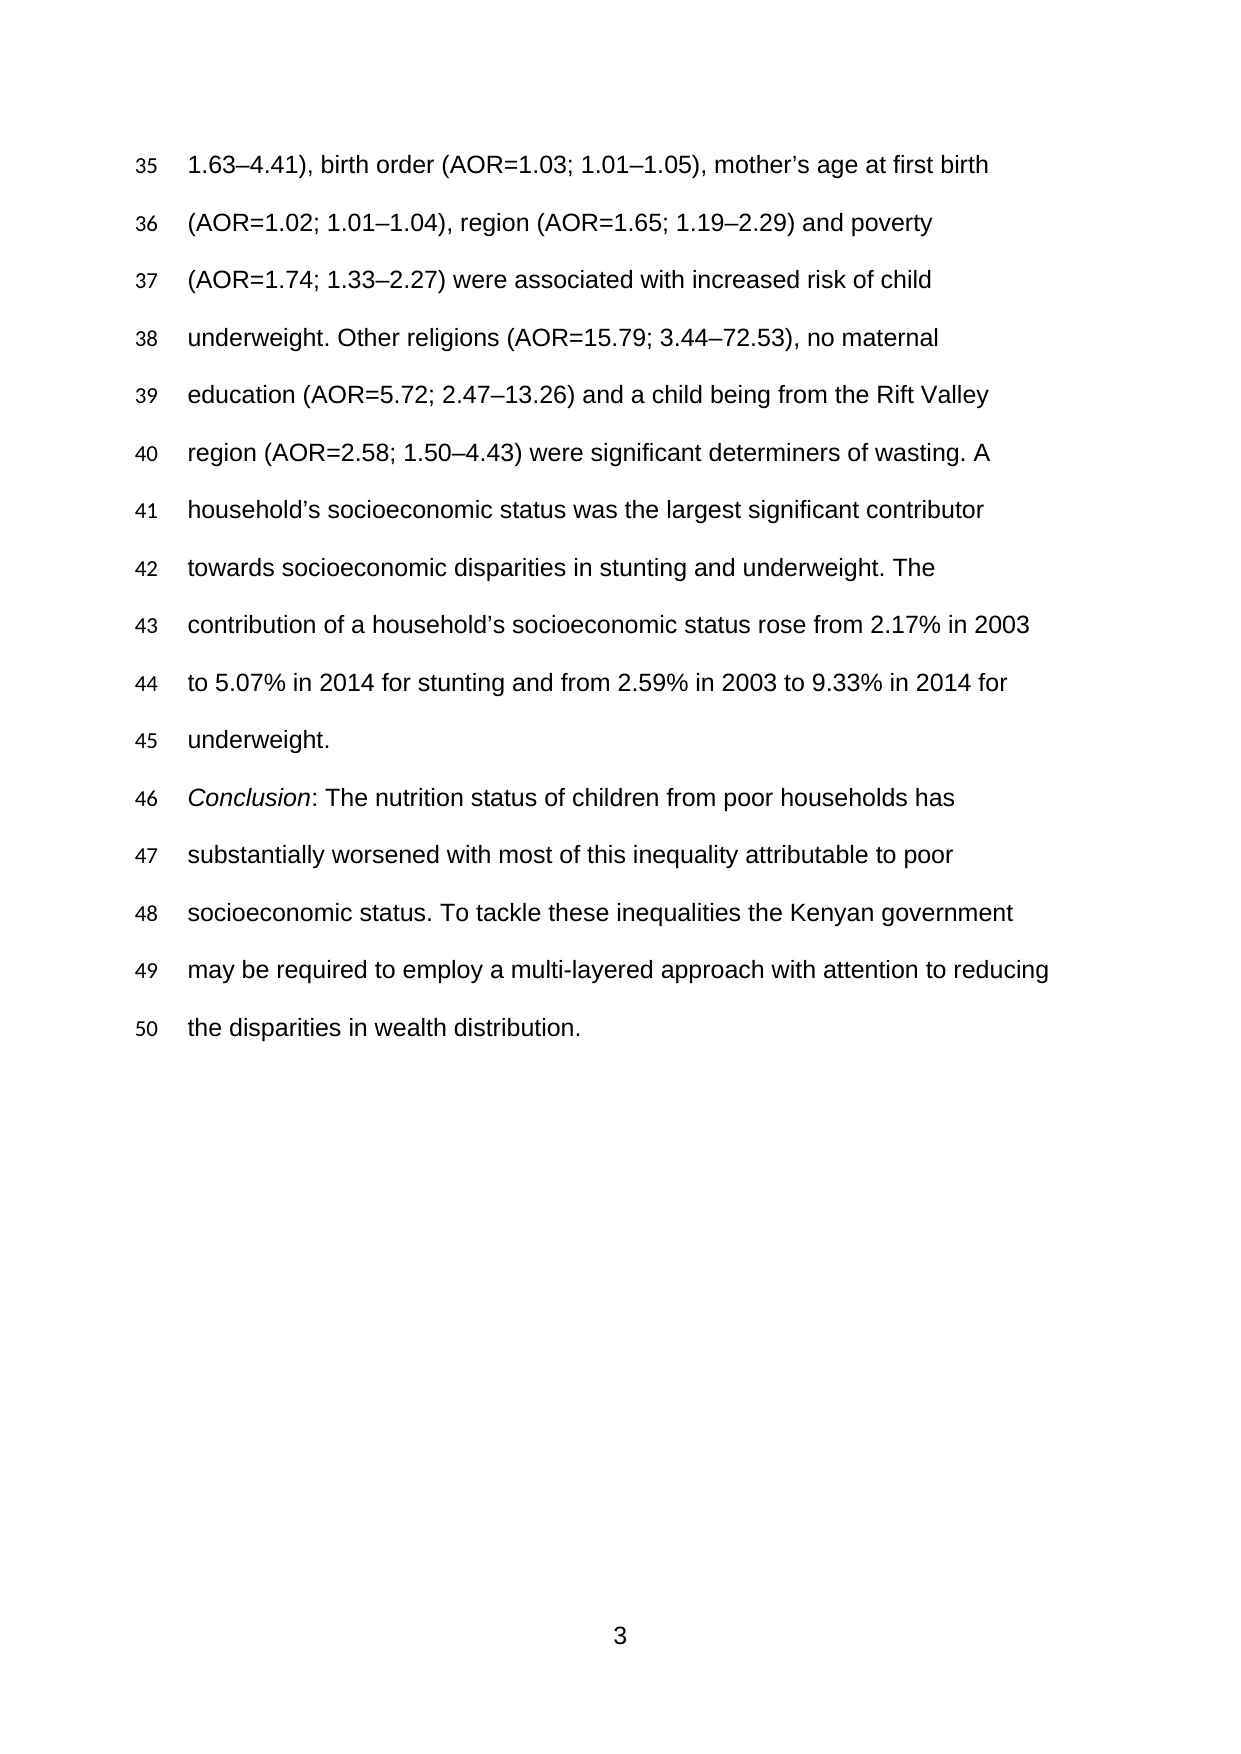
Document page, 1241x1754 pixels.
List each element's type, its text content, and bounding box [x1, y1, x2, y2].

text Conclusion: The nutrition status of children from poor households has substantially worsened with most of this inequality attributable to poor socioeconomic status. To tackle these inequalities the Kenyan government may be required to employ a multi-layered approach with attention to reducing the disparities in wealth distribution. [187, 782, 1053, 1041]
